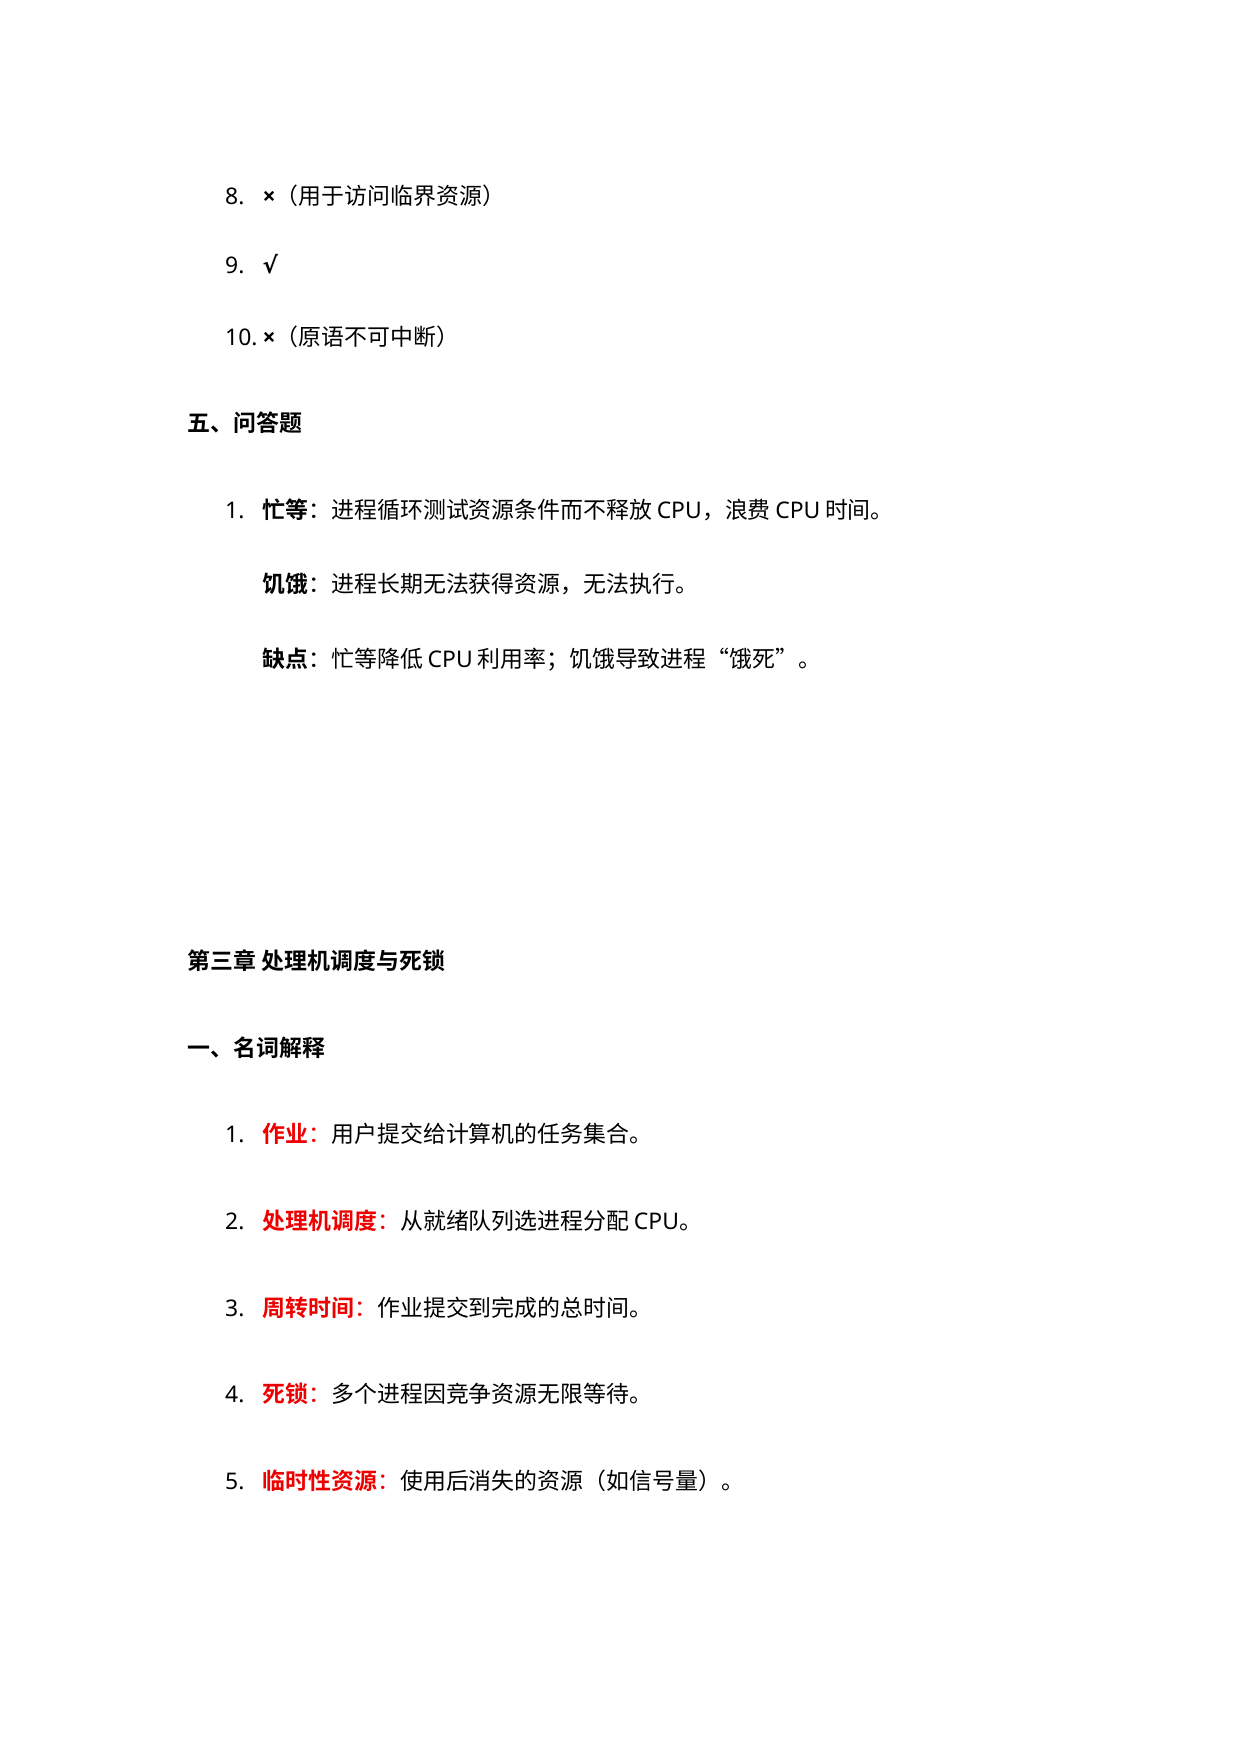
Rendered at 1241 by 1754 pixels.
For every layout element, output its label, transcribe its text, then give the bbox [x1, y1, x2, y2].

text 一、名词解释 [187, 1014, 1053, 1079]
list 周转时间：作业提交到完成的总时间。 [225, 1274, 1053, 1339]
text 五、问答题 [187, 389, 1053, 454]
list 忙等：进程循环测试资源条件而不释放CPU，浪费CPU时间。 饥饿：进程长期无法获得资源，无法执行。 缺点：忙等降低CPU利用率；饥饿导致进程“饿死”。 [225, 476, 1053, 690]
list 死锁：多个进程因竞争资源无限等待。 [225, 1360, 1053, 1425]
text 第三章 处理机调度与死锁 [187, 927, 1053, 992]
list ×（原语不可中断） [225, 302, 1053, 367]
list 处理机调度：从就绪队列选进程分配CPU。 [225, 1187, 1053, 1252]
list ×（用于访问临界资源） [225, 162, 1053, 227]
list 作业：用户提交给计算机的任务集合。 [225, 1100, 1053, 1165]
list 临时性资源：使用后消失的资源（如信号量）。 [225, 1447, 1053, 1512]
list √ [225, 249, 1053, 281]
